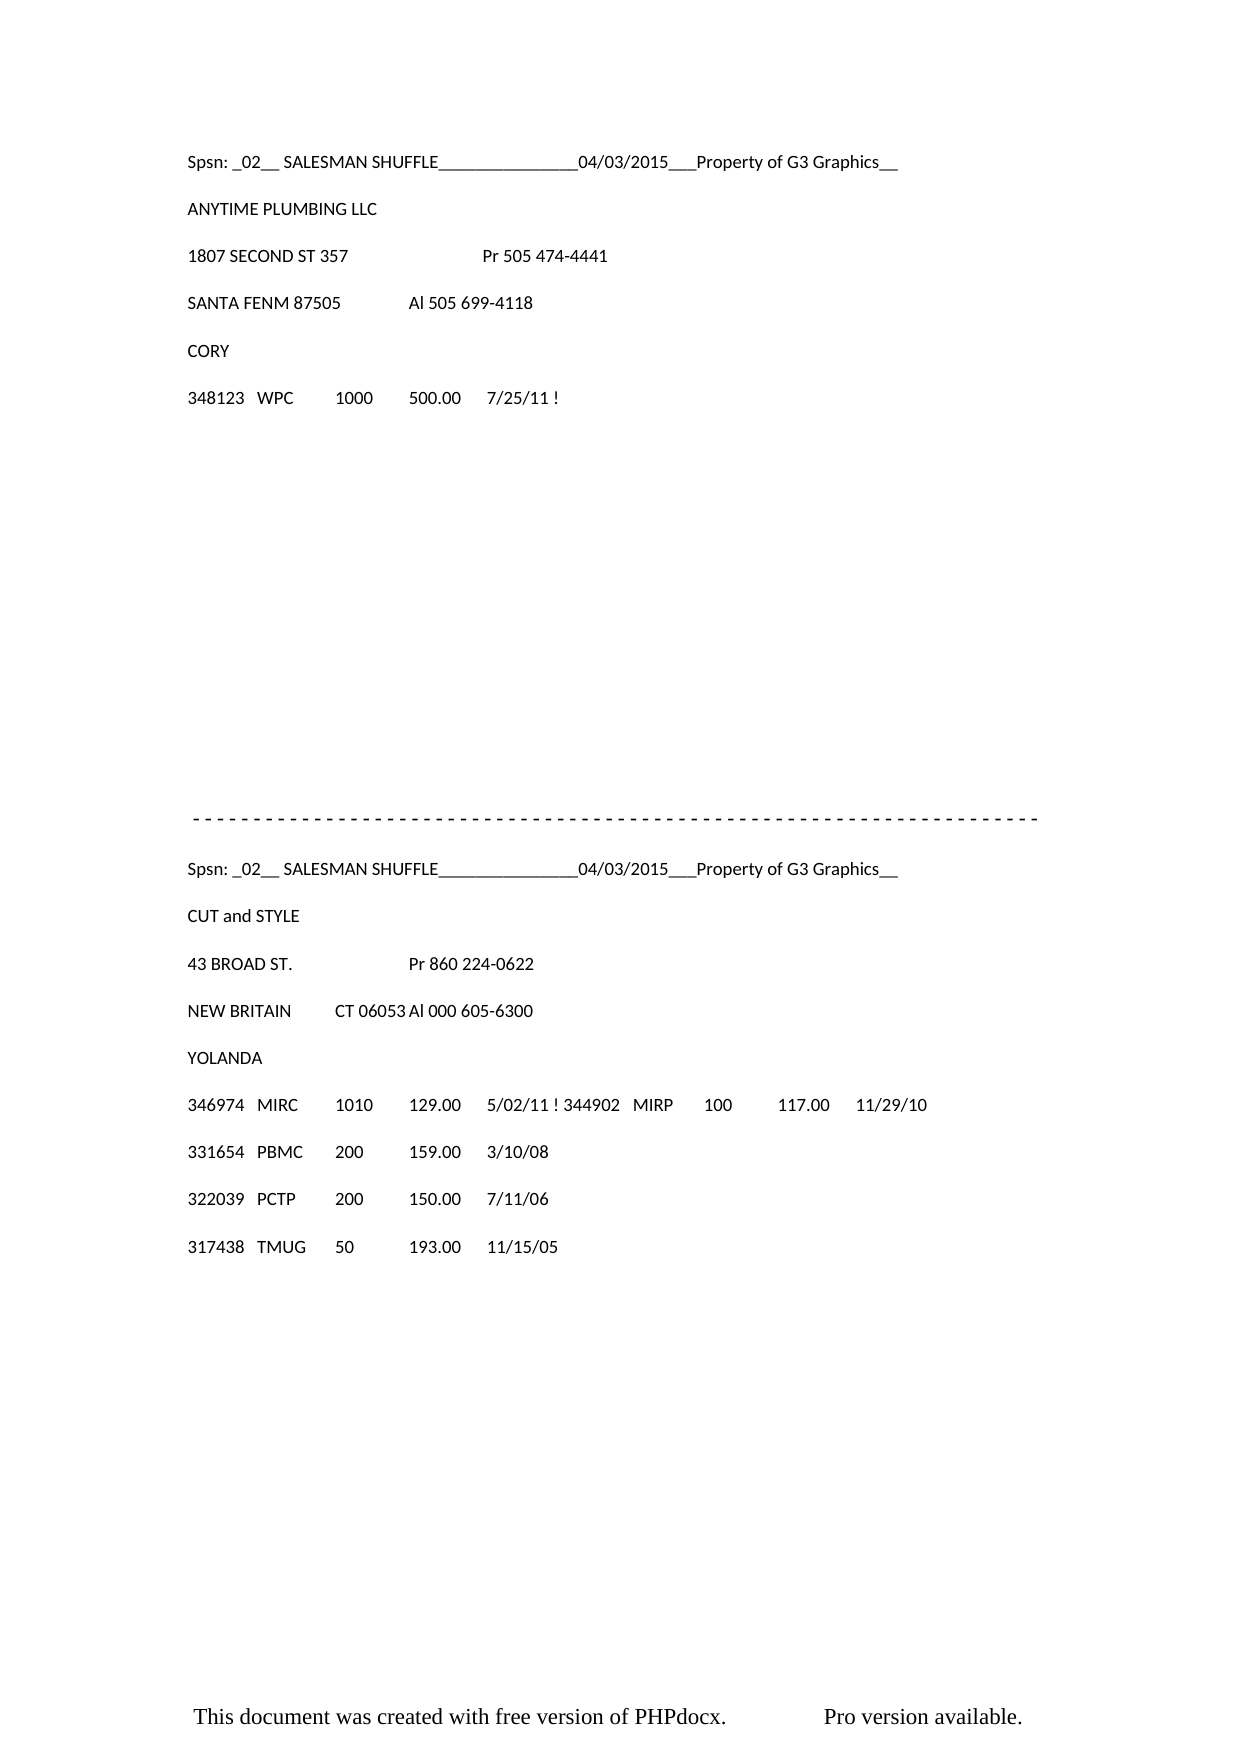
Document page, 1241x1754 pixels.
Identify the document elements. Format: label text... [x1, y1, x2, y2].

text - - - - - - - - - - - - - - - - - - - - - - - - - - - - - - - - - - - - - - - - - - - - - - - - - - - - - - - - - - - - - - - - - - - - - - [187, 804, 1053, 832]
text Spsn: _02__ SALESMAN SHUFFLE_______________04/03/2015___Property of G3 Graphics__ [187, 857, 1053, 880]
text YOLANDA [187, 1046, 1053, 1069]
text CORY [187, 339, 1053, 362]
text 348123 WPC 1000 500.00 7/25/11 ! [187, 386, 1053, 409]
text CUT and STYLE [187, 904, 1053, 927]
text 1807 SECOND ST 357 Pr 505 474-4441 [187, 244, 1053, 267]
text 346974 MIRC 1010 129.00 5/02/11 ! 344902 MIRP 100 117.00 11/29/10 [187, 1093, 1053, 1116]
text ANYTIME PLUMBING LLC [187, 197, 1053, 220]
text SANTA FE NM 87505 Al 505 699-4118 [187, 292, 1053, 314]
text 322039 PCTP 200 150.00 7/11/06 [187, 1188, 1053, 1211]
text Spsn: _02__ SALESMAN SHUFFLE_______________04/03/2015___Property of G3 Graphics__ [187, 150, 1053, 173]
text 331654 PBMC 200 159.00 3/10/08 [187, 1140, 1053, 1163]
text NEW BRITAIN CT 06053 Al 000 605-6300 [187, 999, 1053, 1022]
text 317438 TMUG 50 193.00 11/15/05 [187, 1235, 1053, 1258]
text 43 BROAD ST. Pr 860 224-0622 [187, 952, 1053, 974]
